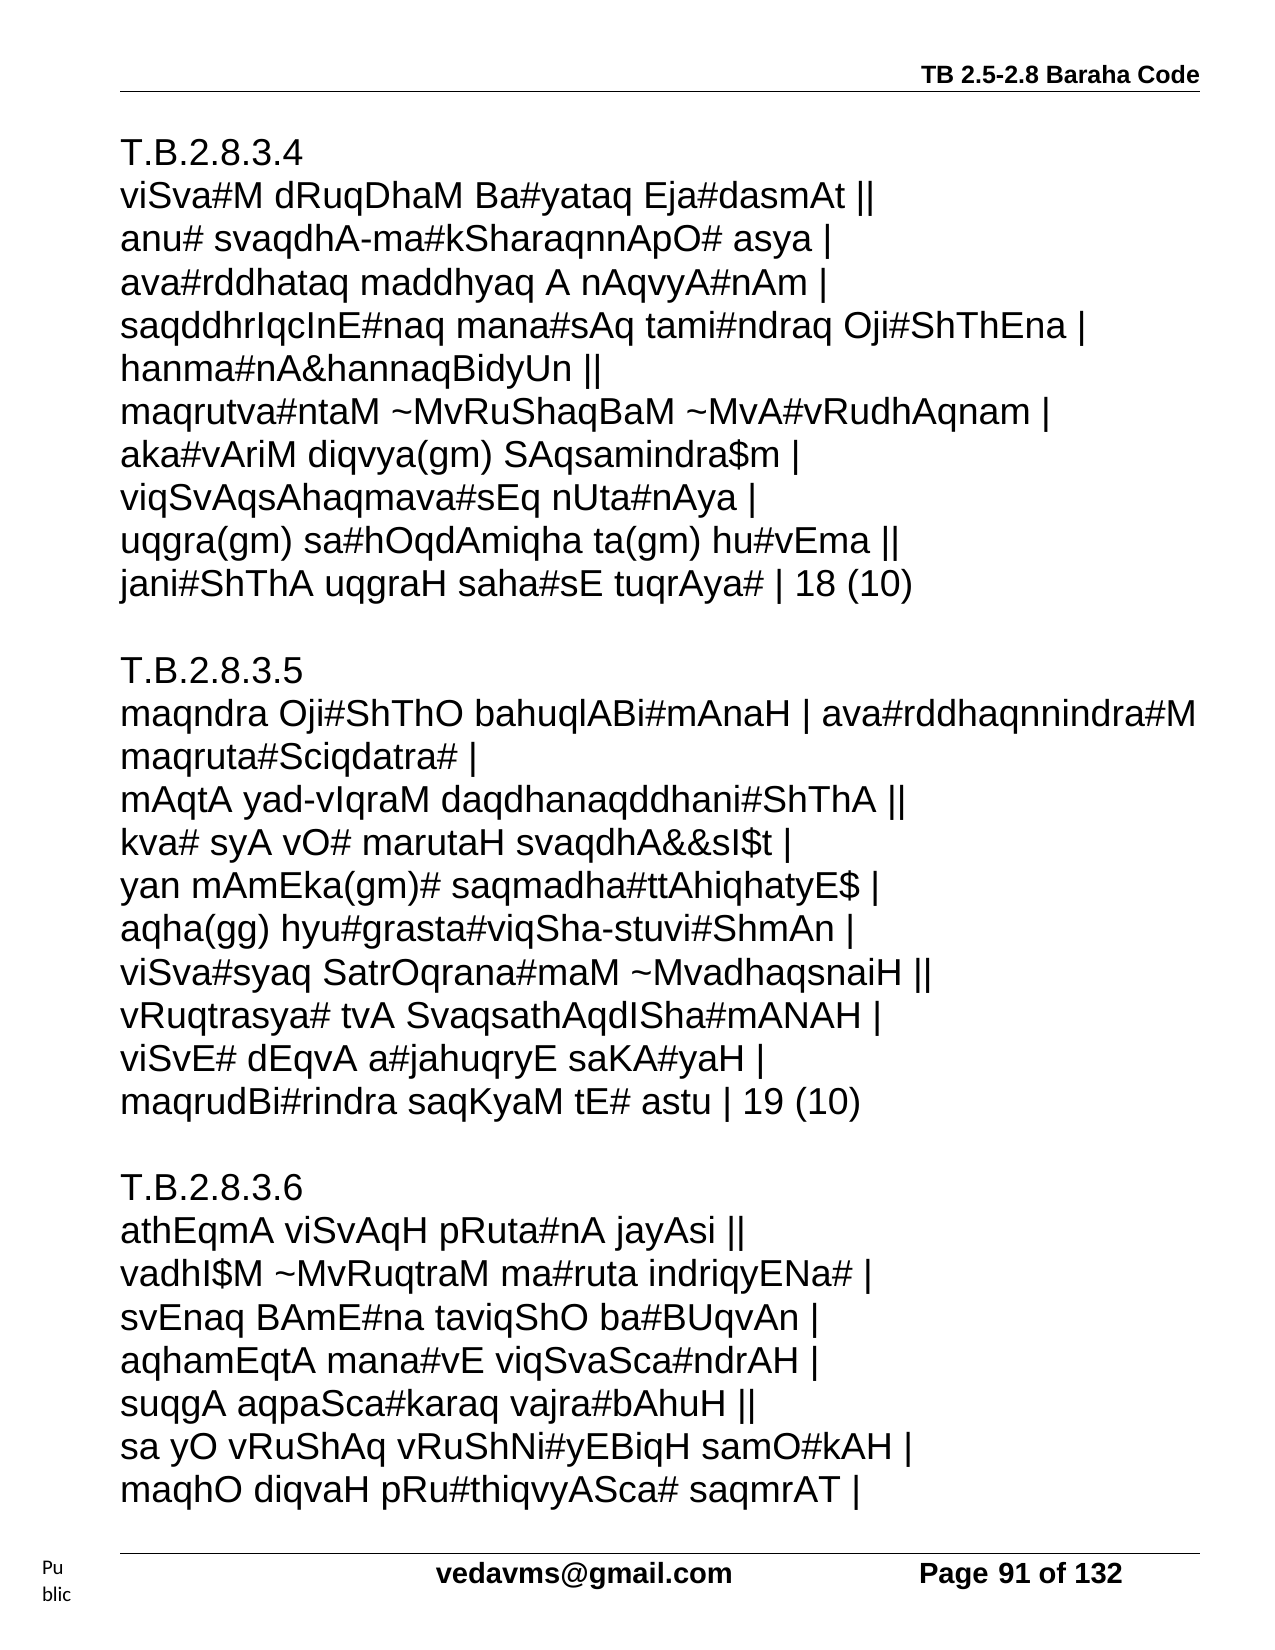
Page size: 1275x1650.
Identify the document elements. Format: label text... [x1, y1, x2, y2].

text athEqmA viSvAqH pRuta#nA jayAsi || [120, 1208, 1200, 1252]
text saqddhrIqcInE#naq mana#sAq tami#ndraq Oji#ShThEna | hanma#nA&hannaqBidyUn || [120, 303, 1200, 389]
text maqrutva#ntaM ~MvRuShaqBaM ~MvA#vRudhAqnam | aka#vAriM diqvya(gm) SAqsamindra$m | [120, 389, 1200, 475]
text viSvE# dEqvA a#jahuqryE saKA#yaH | [120, 1036, 1200, 1079]
text maqrudBi#rindra saqKyaM tE# astu | 19 (10) [120, 1079, 1200, 1122]
text maqndra Oji#ShThO bahuqlABi#mAnaH | ava#rddhaqnnindra#M maqruta#Sciqdatra# | [120, 691, 1200, 777]
text uqgra(gm) sa#hOqdAmiqha ta(gm) hu#vEma || [120, 518, 1200, 562]
text viqSvAqsAhaqmava#sEq nUta#nAya | [120, 475, 1200, 518]
text T.B.2.8.3.4 [120, 130, 1200, 173]
text svEnaq BAmE#na taviqShO ba#BUqvAn | [120, 1295, 1200, 1338]
text mAqtA yad-vIqraM daqdhanaqddhani#ShThA || [120, 777, 1200, 820]
text jani#ShThA uqgraH saha#sE tuqrAya# | 18 (10) [120, 562, 1200, 605]
text maqhO diqvaH pRu#thiqvyASca# saqmrAT | [120, 1467, 1200, 1510]
text anu# svaqdhA-ma#kSharaqnnApO# asya | [120, 217, 1200, 260]
text vadhI$M ~MvRuqtraM ma#ruta indriqyENa# | [120, 1252, 1200, 1295]
text yan mAmEka(gm)# saqmadha#ttAhiqhatyE$ | [120, 863, 1200, 907]
text vRuqtrasya# tvA SvaqsathAqdISha#mANAH | [120, 993, 1200, 1036]
text viSva#M dRuqDhaM Ba#yataq Eja#dasmAt || [120, 173, 1200, 217]
text kva# syA vO# marutaH svaqdhA&&sI$t | [120, 820, 1200, 863]
text suqgA aqpaSca#karaq vajra#bAhuH || [120, 1381, 1200, 1424]
text T.B.2.8.3.5 [120, 648, 1200, 691]
text T.B.2.8.3.6 [120, 1165, 1200, 1208]
text viSva#syaq SatrOqrana#maM ~MvadhaqsnaiH || [120, 950, 1200, 993]
text sa yO vRuShAq vRuShNi#yEBiqH samO#kAH | [120, 1424, 1200, 1467]
text aqha(gg) hyu#grasta#viqSha-stuvi#ShmAn | [120, 907, 1200, 950]
text aqhamEqtA mana#vE viqSvaSca#ndrAH | [120, 1338, 1200, 1381]
text ava#rddhataq maddhyaq A nAqvyA#nAm | [120, 260, 1200, 303]
